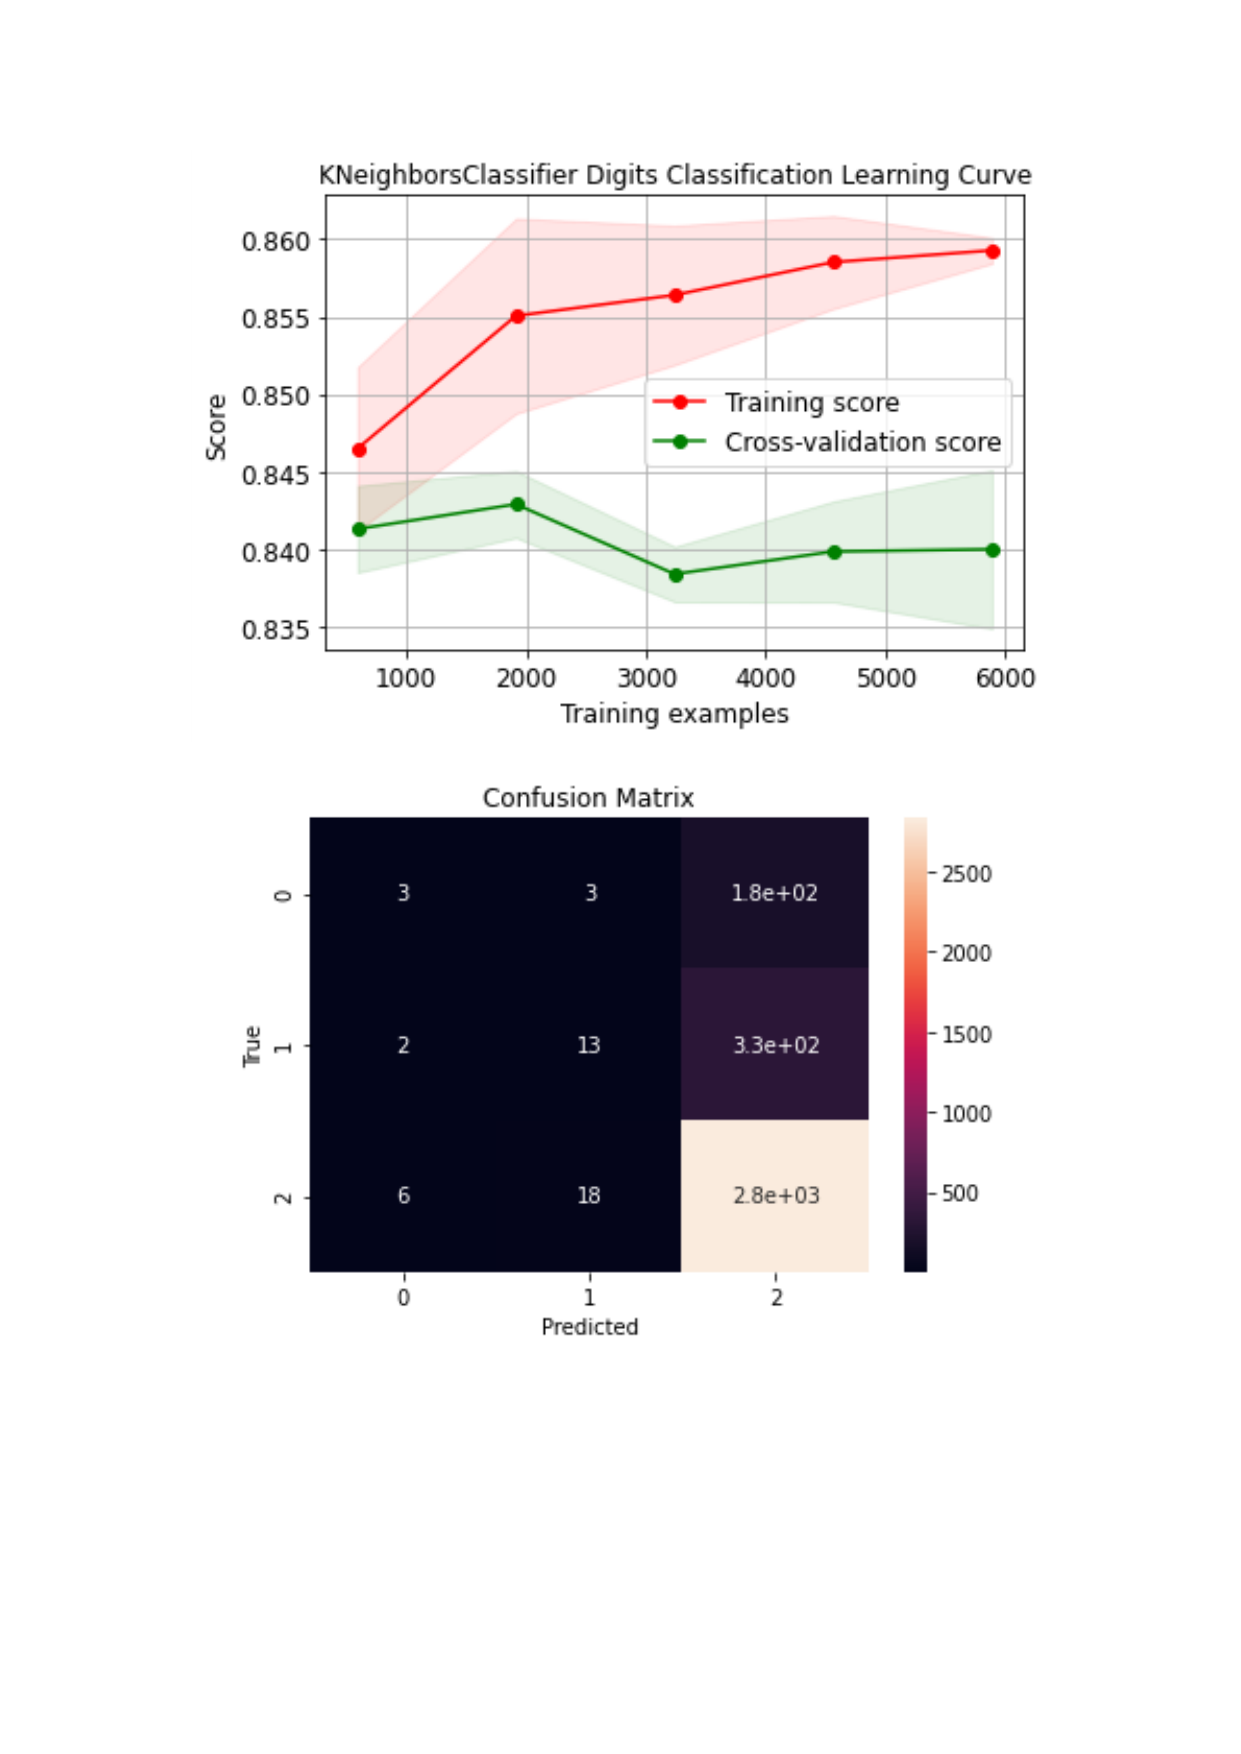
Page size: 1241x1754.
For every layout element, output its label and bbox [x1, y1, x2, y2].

picture [190, 150, 1051, 742]
picture [231, 772, 1009, 1352]
